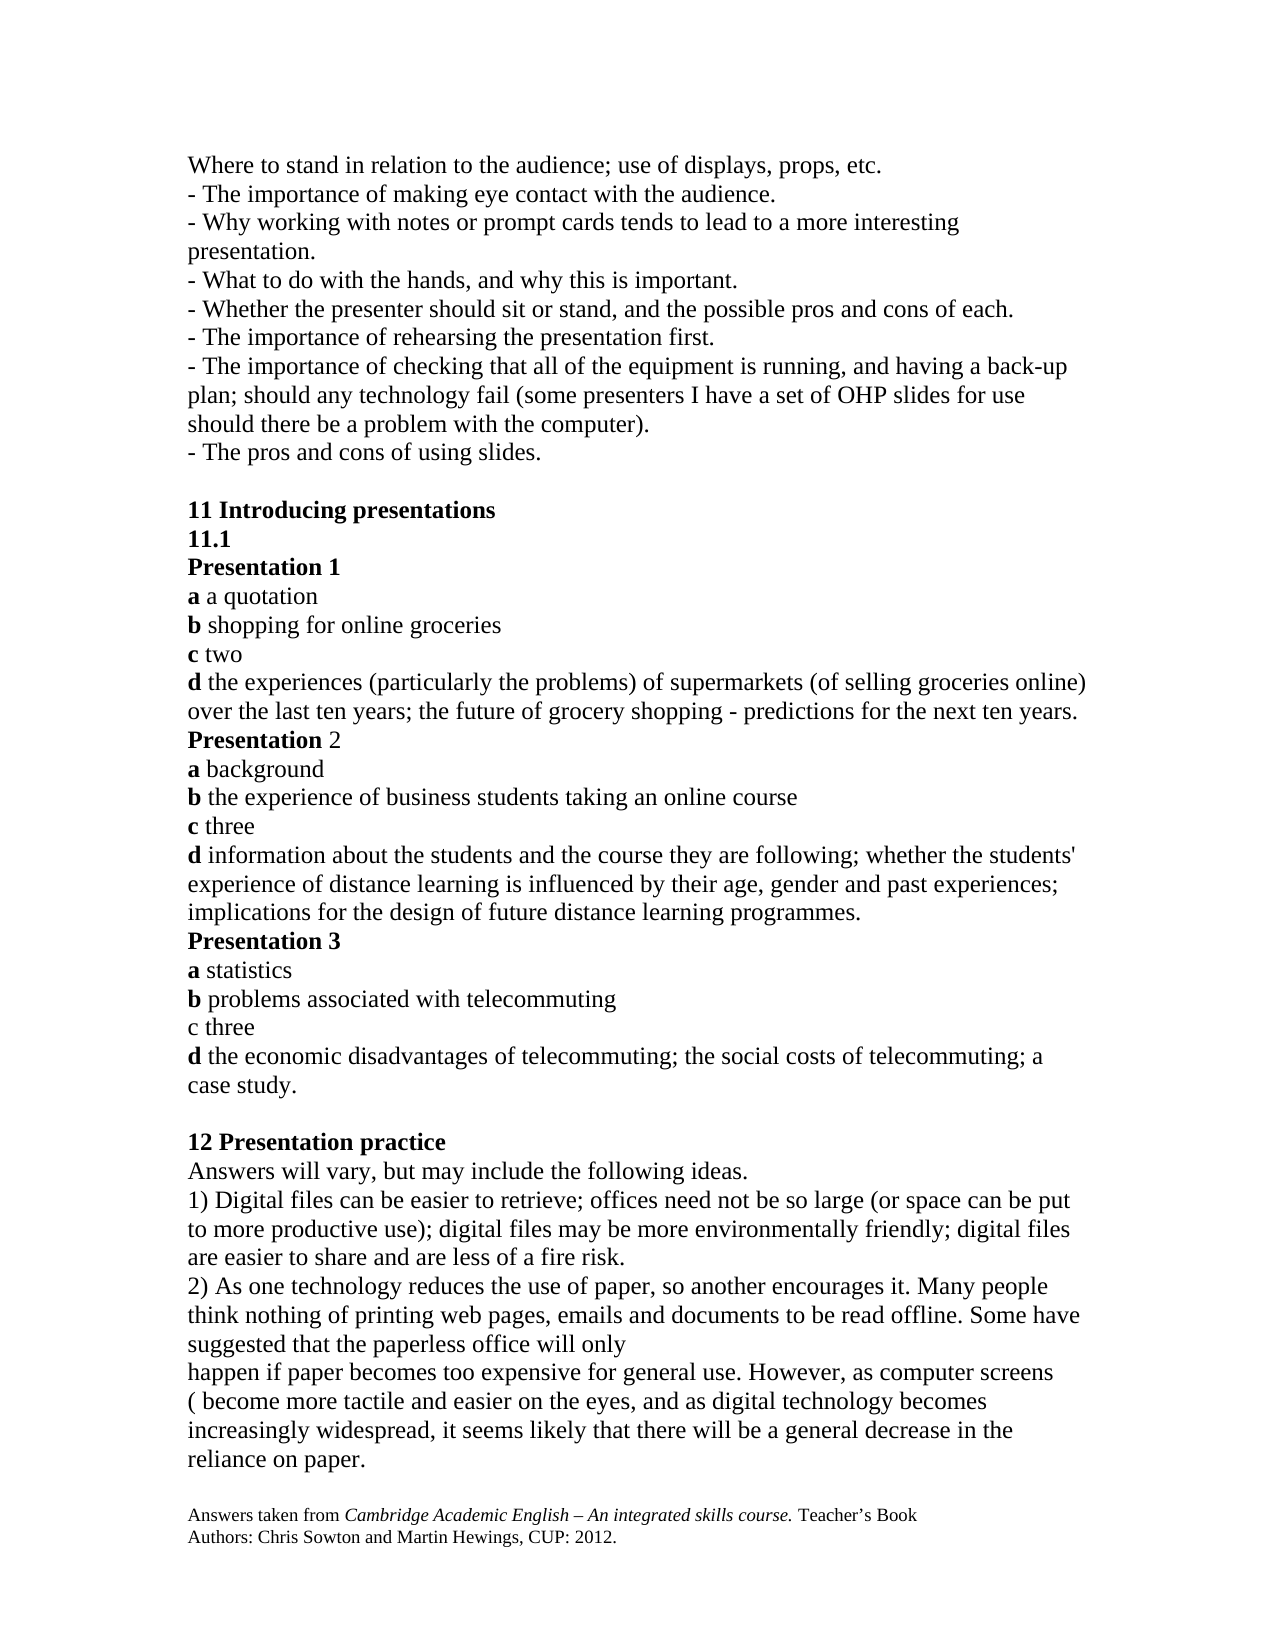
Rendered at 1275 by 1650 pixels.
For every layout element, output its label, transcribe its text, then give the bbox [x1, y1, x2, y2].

text over the last ten years; the future of grocery shopping - predictions for the next ten years. [187, 696, 1087, 725]
text 12 Presentation practice [187, 1127, 1087, 1156]
text - Whether the presenter should sit or stand, and the possible pros and cons of each. [187, 294, 1087, 322]
text implications for the design of future distance learning programmes. [187, 897, 1087, 926]
text ( become more tactile and easier on the eyes, and as digital technology becomes increasingly widespread, it seems likely that there will be a general decrease in the reliance on paper. [187, 1386, 1087, 1472]
text c three [187, 811, 1087, 840]
text - The importance of making eye contact with the audience. [187, 179, 1087, 207]
text experience of distance learning is influenced by their age, gender and past experiences; [187, 869, 1087, 897]
text Presentation 2 [187, 725, 1087, 754]
text 2) As one technology reduces the use of paper, so another encourages it. Many people think nothing of printing web pages, emails and documents to be read offline. Some have suggested that the paperless office will only [187, 1271, 1087, 1357]
text Answers will vary, but may include the following ideas. [187, 1156, 1087, 1185]
text d the experiences (particularly the problems) of supermarkets (of selling groceries online) [187, 667, 1087, 696]
text a statistics [187, 955, 1087, 984]
text b shopping for online groceries [187, 610, 1087, 639]
text b problems associated with telecommuting [187, 984, 1087, 1012]
text 11.1 [187, 524, 1087, 552]
text happen if paper becomes too expensive for general use. However, as computer screens [187, 1357, 1087, 1386]
text - What to do with the hands, and why this is important. [187, 265, 1087, 294]
text a a quotation [187, 581, 1087, 610]
text - The pros and cons of using slides. [187, 437, 1087, 466]
text - Why working with notes or prompt cards tends to lead to a more interesting presentation. [187, 207, 1087, 265]
text - The importance of rehearsing the presentation first. [187, 322, 1087, 351]
text Where to stand in relation to the audience; use of displays, props, etc. [187, 150, 1087, 179]
text 11 Introducing presentations [187, 495, 1087, 524]
text b the experience of business students taking an online course [187, 782, 1087, 811]
text c two [187, 639, 1087, 667]
text Presentation 1 [187, 552, 1087, 581]
text 1) Digital files can be easier to retrieve; offices need not be so large (or space can be put to more productive use); digital files may be more environmentally friendly; digital files are easier to share and are less of a fire risk. [187, 1185, 1087, 1271]
text c three [187, 1012, 1087, 1041]
text d the economic disadvantages of telecommuting; the social costs of telecommuting; a case study. [187, 1041, 1087, 1099]
text - The importance of checking that all of the equipment is running, and having a back-up plan; should any technology fail (some presenters I have a set of OHP slides for use should there be a problem with the computer). [187, 351, 1087, 437]
text a background [187, 754, 1087, 782]
text d information about the students and the course they are following; whether the students' [187, 840, 1087, 869]
text Presentation 3 [187, 926, 1087, 955]
